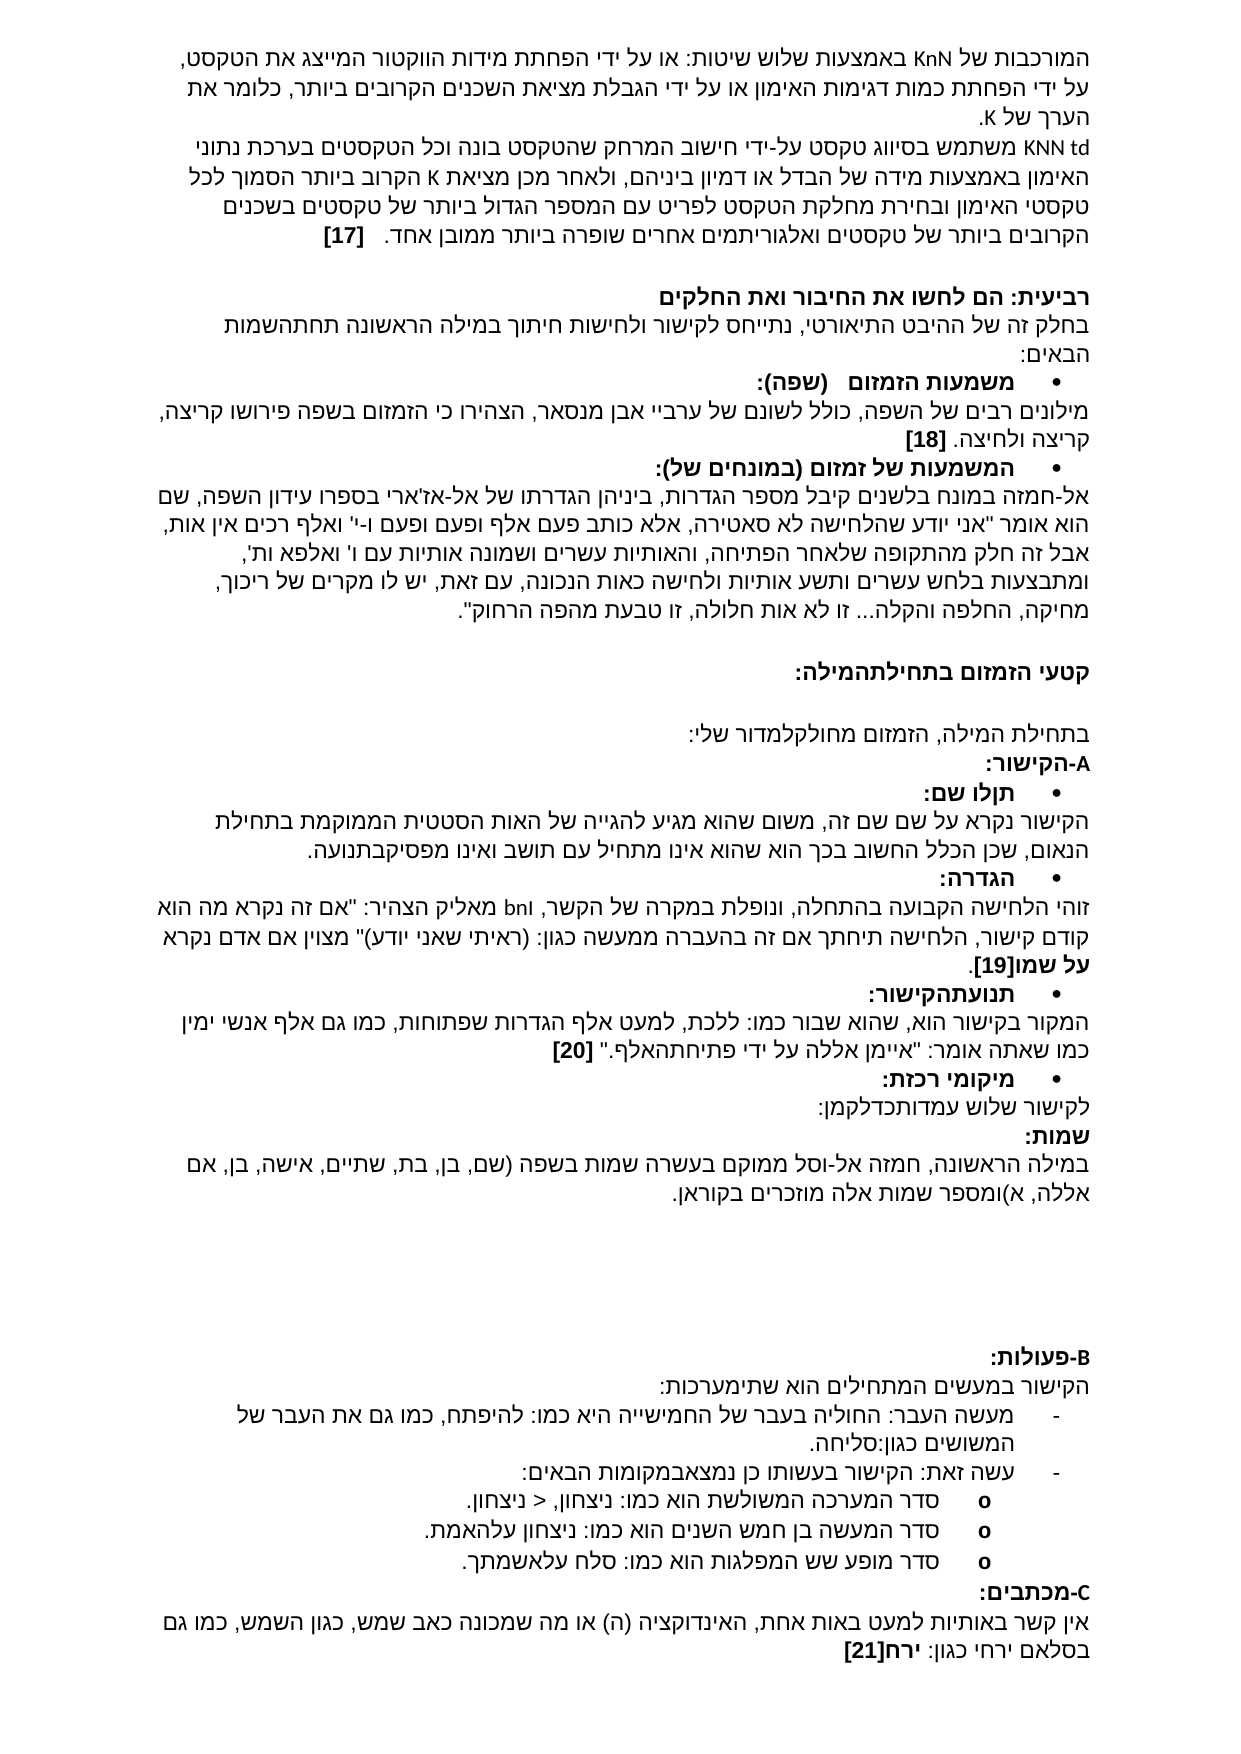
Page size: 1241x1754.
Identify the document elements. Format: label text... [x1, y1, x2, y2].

text B-פעולות: [150, 1343, 1090, 1371]
text הקישור במעשים המתחילים הוא שתימערכות: [150, 1373, 1090, 1399]
list תנועתהקישור: [150, 981, 1053, 1007]
text במילה הראשונה, חמזה אל-וסל ממוקם בעשרה שמות בשפה (שם, בן, בת, שתיים, אישה, בן, אם אללה, א)ומספר שמות אלה מוזכרים בקוראן. [150, 1151, 1090, 1206]
text אל-חמזה במונח בלשנים קיבל מספר הגדרות, ביניהן הגדרתו של אל-אז'ארי בספרו עידון השפה, שם הוא אומר "אני יודע שהלחישה לא סאטירה, אלא כותב פעם אלף ופעם ופעם ו-י' ואלף רכים אין אות, אבל זה חלק מהתקופה שלאחר הפתיחה, והאותיות עשרים ושמונה אותיות עם ו' ואלפא ות', ומתבצעות בלחש עשרים ותשע אותיות ולחישה כאות הנכונה, עם זאת, יש לו מקרים של ריכוך, מחיקה, החלפה והקלה... זו לא אות חלולה, זו טבעת מהפה הרחוק". [150, 483, 1090, 623]
text זוהי הלחישה הקבועה בהתחלה, ונופלת במקרה של הקשר, וbn מאליק הצהיר: "אם זה נקרא מה הוא קודם קישור, הלחישה תיחתך אם זה בהעברה ממעשה כגון: (ראיתי שאני יודע)" מצוין אם אדם נקרא על שמו[19]. [150, 893, 1090, 978]
text מילונים רבים של השפה, כולל לשונם של ערביי אבן מנסאר, הצהירו כי הזמזום בשפה פירושו קריצה, קריצה ולחיצה. [18] [150, 398, 1090, 452]
text המקור בקישור הוא, שהוא שבור כמו: ללכת, למעט אלף הגדרות שפתוחות, כמו גם אלף אנשי ימין כמו שאתה אומר: "איימן אללה על ידי פתיחתהאלף." [20] [150, 1009, 1090, 1064]
list סדר מופע שש המפלגות הוא כמו: סלח עלאשמתך. [150, 1548, 978, 1576]
text C-מכתבים: [150, 1578, 1090, 1607]
text בחלק זה של ההיבט התיאורטי, נתייחס לקישור ולחישות חיתוך במילה הראשונה תחתהשמות הבאים: [150, 312, 1090, 367]
list המשמעות של זמזום (במונחים של): [150, 454, 1053, 481]
list מעשה העבר: החוליה בעבר של החמישייה היא כמו: להיפתח, כמו גם את העבר של המשושים כגון:סליחה. [150, 1402, 1053, 1456]
list משמעות הזמזום (שפה): [150, 369, 1053, 396]
list סדר המערכה המשולשת הוא כמו: ניצחון, < ניצחון. [150, 1487, 978, 1515]
text אין קשר באותיות למעט באות אחת, האינדוקציה (ה) או מה שמכונה כאב שמש, כגון השמש, כמו גם בסלאם ירחי כגון: ירח[21] [150, 1609, 1090, 1663]
list עשה זאת: הקישור בעשותו כן נמצאבמקומות הבאים: [150, 1458, 1053, 1485]
text KNN td משתמש בסיווג טקסט על-ידי חישוב המרחק שהטקסט בונה וכל הטקסטים בערכת נתוני האימון באמצעות מידה של הבדל או דמיון ביניהם, ולאחר מכן מציאת K הקרוב ביותר הסמוך לכל טקסטי האימון ובחירת מחלקת הטקסט לפריט עם המספר הגדול ביותר של טקסטים בשכנים הקרובים ביותר של טקסטים ואלגוריתמים אחרים שופרה ביותר ממובן אחד. [17] [150, 133, 1090, 248]
list הגדרה: [150, 865, 1053, 891]
text הקישור נקרא על שם שם זה, משום שהוא מגיע להגייה של האות הסטטית הממוקמת בתחילת הנאום, שכן הכלל החשוב בכך הוא שהוא אינו מתחיל עם תושב ואינו מפסיקבתנועה. [150, 808, 1090, 863]
text רביעית: הם לחשו את החיבור ואת החלקים [150, 284, 1090, 310]
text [150, 44, 1090, 131]
text קטעי הזמזום בתחילתהמילה: [150, 659, 1090, 685]
text בתחילת המילה, הזמזום מחולקלמדור שלי: [150, 721, 1090, 747]
list תןלו שם: [150, 780, 1053, 806]
text A-הקישור: [150, 749, 1090, 778]
text שמות: [150, 1123, 1090, 1149]
list סדר המעשה בן חמש השנים הוא כמו: ניצחון עלהאמת. [150, 1517, 978, 1546]
text לקישור שלוש עמדותכדלקמן: [150, 1094, 1090, 1121]
list מיקומי רכזת: [150, 1066, 1053, 1092]
